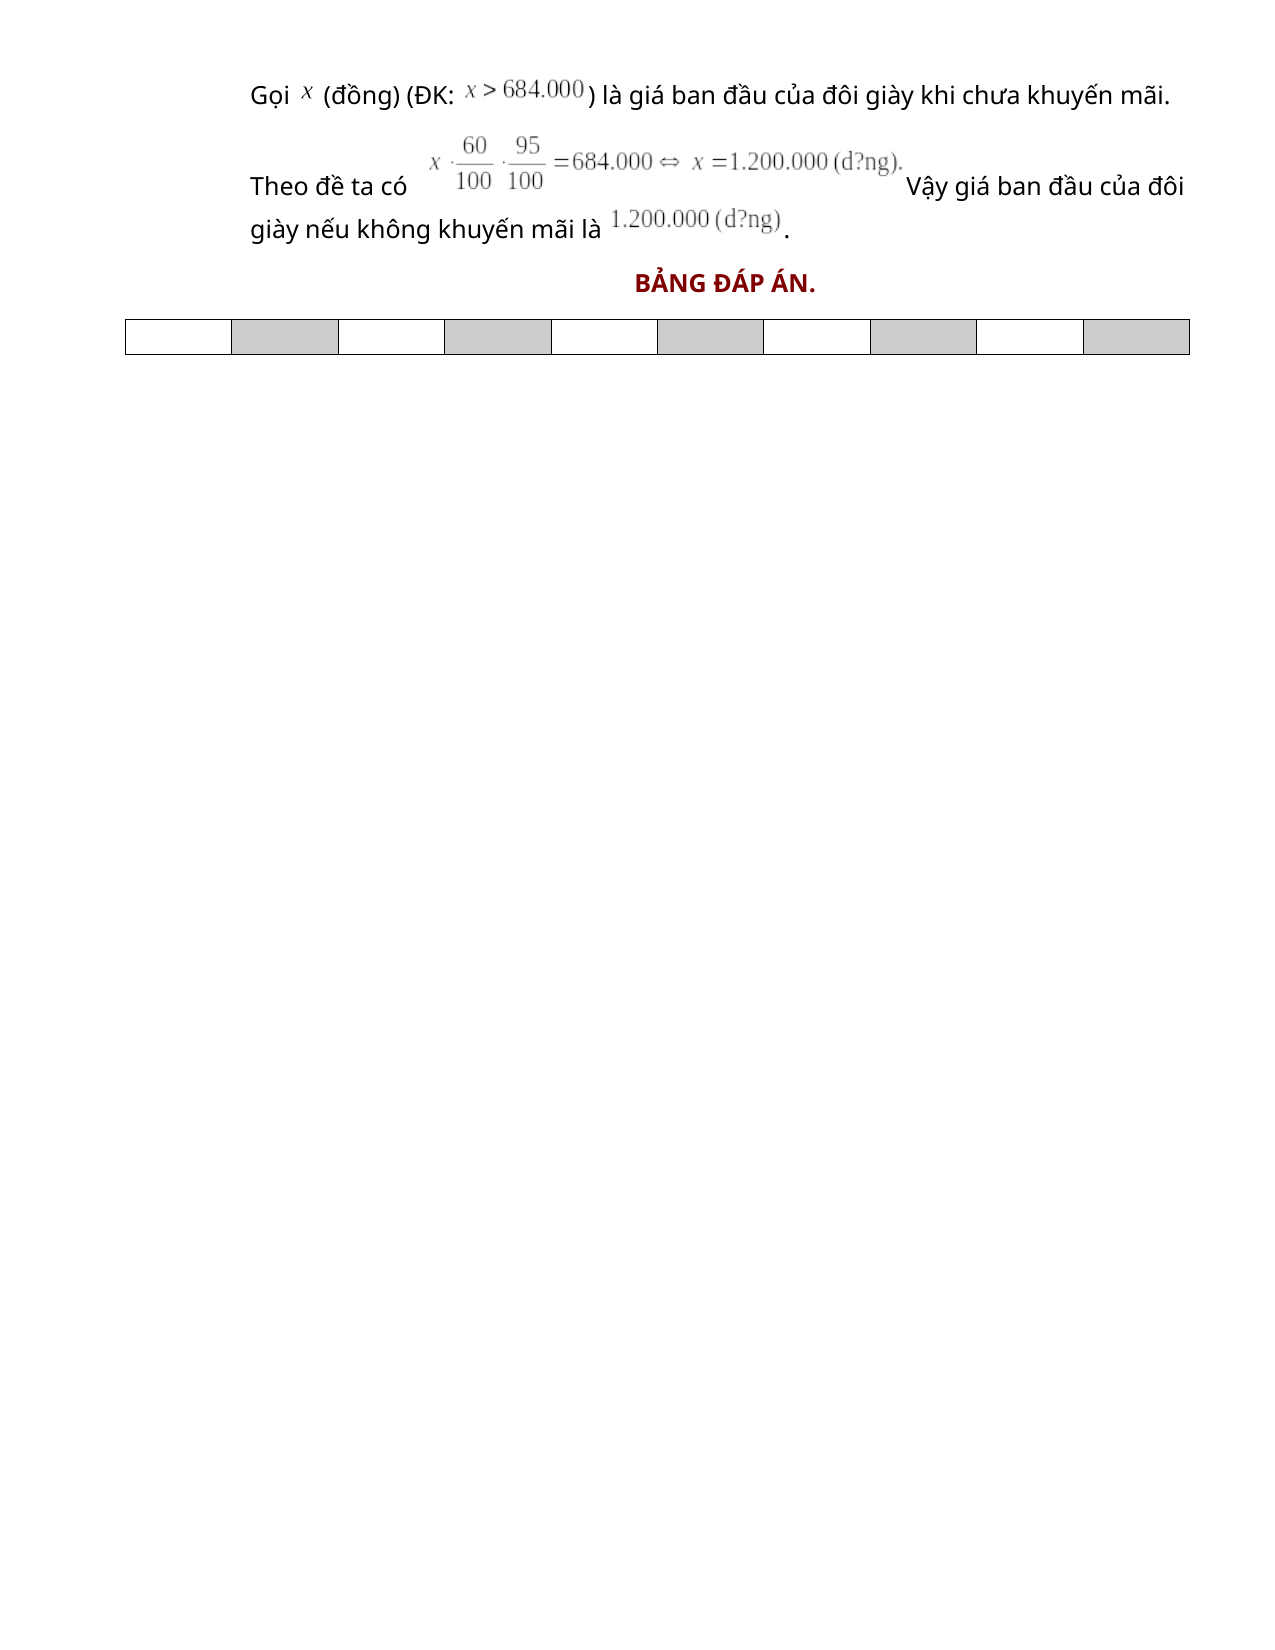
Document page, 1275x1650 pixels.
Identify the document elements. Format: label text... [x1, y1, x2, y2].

table_header [339, 320, 444, 354]
table_header [232, 320, 338, 354]
table_header [658, 320, 763, 354]
text BẢNG ĐÁP ÁN. [250, 265, 1200, 299]
table_header [445, 320, 551, 354]
table_header [1084, 320, 1189, 354]
table_header [764, 320, 870, 354]
text Theo đề ta có Vậy giá ban đầu của đôi giày nếu không khuyến mãi là . [250, 131, 1200, 246]
table_header [552, 320, 657, 354]
table_header [871, 320, 976, 354]
table_header [126, 320, 231, 354]
text Gọi (đồng) (ĐK: ) là giá ban đầu của đôi giày khi chưa khuyến mãi. [250, 75, 1200, 111]
table_header [977, 320, 1083, 354]
